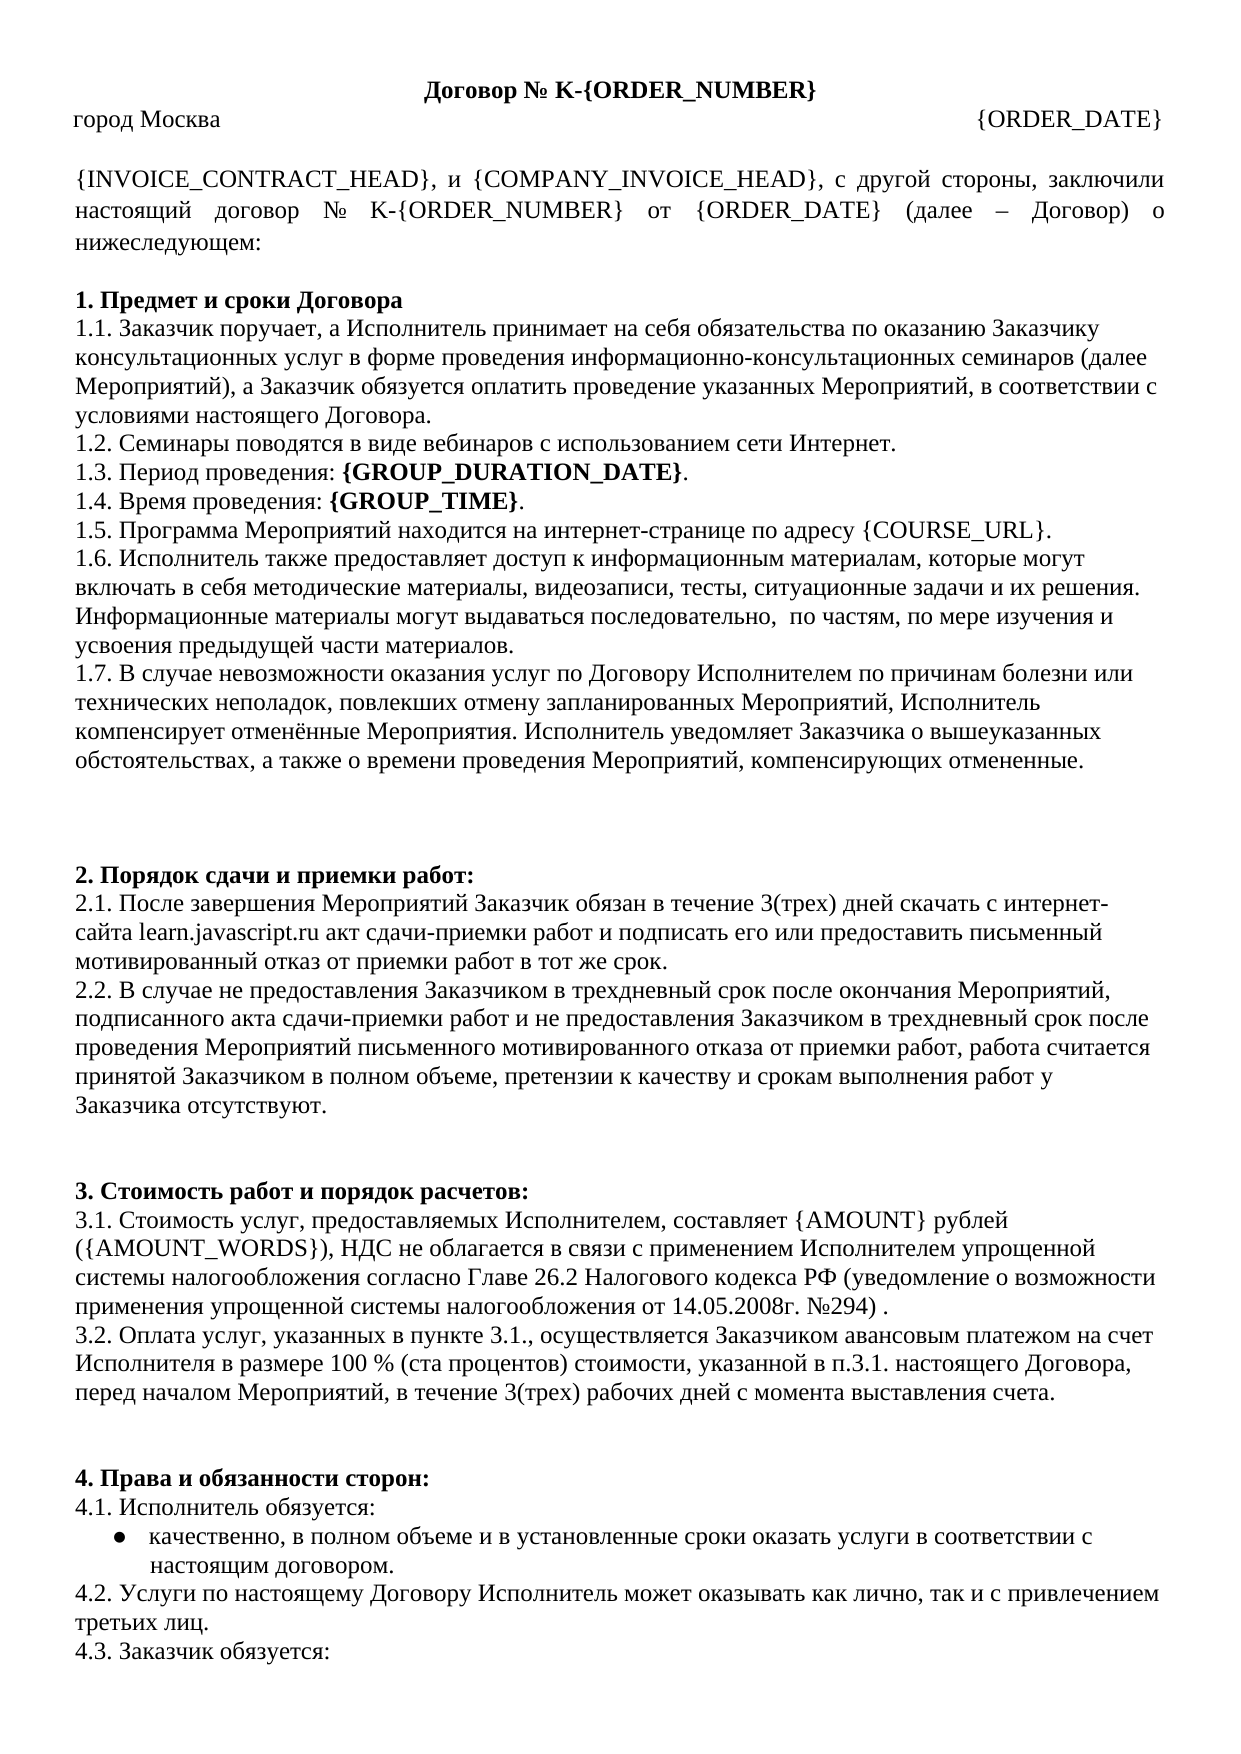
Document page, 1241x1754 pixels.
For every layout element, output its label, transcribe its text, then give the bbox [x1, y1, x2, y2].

text 3. Стоимость работ и порядок расчетов: [75, 1176, 1165, 1205]
table_header {ORDER_DATE} [453, 104, 1163, 132]
text 1.3. Период проведения: {GROUP_DURATION_DATE}. [75, 457, 1165, 486]
text 4.2. Услуги по настоящему Договору Исполнитель может оказывать как лично, так и с привлечением третьих лиц. [75, 1578, 1165, 1636]
table_header город Москва [73, 104, 453, 132]
text 4.1. Исполнитель обязуется: [75, 1492, 1165, 1521]
text 2.2. В случае не предоставления Заказчиком в трехдневный срок после окончания Мероприятий, подписанного акта сдачи-приемки работ и не предоставления Заказчиком в трехдневный срок после проведения Мероприятий письменного мотивированного отказа от приемки работ, работа считается принятой Заказчиком в полном объеме, претензии к качеству и срокам выполнения работ у Заказчика отсутствуют. [75, 975, 1165, 1118]
text 2.1. После завершения Мероприятий Заказчик обязан в течение 3(трех) дней скачать с интернет-сайта learn.javascript.ru акт сдачи-приемки работ и подписать его или предоставить письменный мотивированный отказ от приемки работ в тот же срок. [75, 888, 1165, 975]
text 1.5. Программа Мероприятий находится на интернет-странице по адресу {COURSE_URL}. [75, 515, 1165, 543]
text 3.1. Стоимость услуг, предоставляемых Исполнителем, составляет {AMOUNT} рублей ({AMOUNT_WORDS}), НДС не облагается в связи с применением Исполнителем упрощенной системы налогообложения согласно Главе 26.2 Налогового кодекса РФ (уведомление о возможности применения упрощенной системы налогообложения от 14.05.2008г. №294) . [75, 1205, 1165, 1320]
text Договор № K-{ORDER_NUMBER} [75, 75, 1165, 104]
text 4. Права и обязанности сторон: [75, 1463, 1165, 1492]
text 1.4. Время проведения: {GROUP_TIME}. [75, 486, 1165, 515]
text 1. Предмет и сроки Договора [75, 285, 1165, 313]
text {INVOICE_CONTRACT_HEAD}, и {COMPANY_INVOICE_HEAD}, с другой стороны, заключили настоящий договор № K-{ORDER_NUMBER} от {ORDER_DATE} (далее – Договор) о нижеследующем: [75, 161, 1165, 256]
text 1.2. Семинары поводятся в виде вебинаров с использованием сети Интернет. [75, 428, 1165, 457]
text 2. Порядок сдачи и приемки работ: [75, 860, 1165, 888]
text 4.3. Заказчик обязуется: [75, 1636, 1165, 1665]
text 1.7. В случае невозможности оказания услуг по Договору Исполнителем по причинам болезни или технических неполадок, повлекших отмену запланированных Мероприятий, Исполнитель компенсирует отменённые Мероприятия. Исполнитель уведомляет Заказчика о вышеуказанных обстоятельствах, а также о времени проведения Мероприятий, компенсирующих отмененные. [75, 658, 1165, 773]
text 1.6. Исполнитель также предоставляет доступ к информационным материалам, которые могут включать в себя методические материалы, видеозаписи, тесты, ситуационные задачи и их решения. Информационные материалы могут выдаваться последовательно, по частям, по мере изучения и усвоения предыдущей части материалов. [75, 543, 1165, 658]
text 3.2. Оплата услуг, указанных в пункте 3.1., осуществляется Заказчиком авансовым платежом на счет Исполнителя в размере 100 % (ста процентов) стоимости, указанной в п.3.1. настоящего Договора, перед началом Мероприятий, в течение 3(трех) рабочих дней с момента выставления счета. [75, 1320, 1165, 1406]
text 1.1. Заказчик поручает, а Исполнитель принимает на себя обязательства по оказанию Заказчику консультационных услуг в форме проведения информационно-консультационных семинаров (далее Мероприятий), а Заказчик обязуется оплатить проведение указанных Мероприятий, в соответствии с условиями настоящего Договора. [75, 313, 1165, 428]
list качественно, в полном объеме и в установленные сроки оказать услуги в соответствии с настоящим договором. [112, 1521, 1165, 1578]
